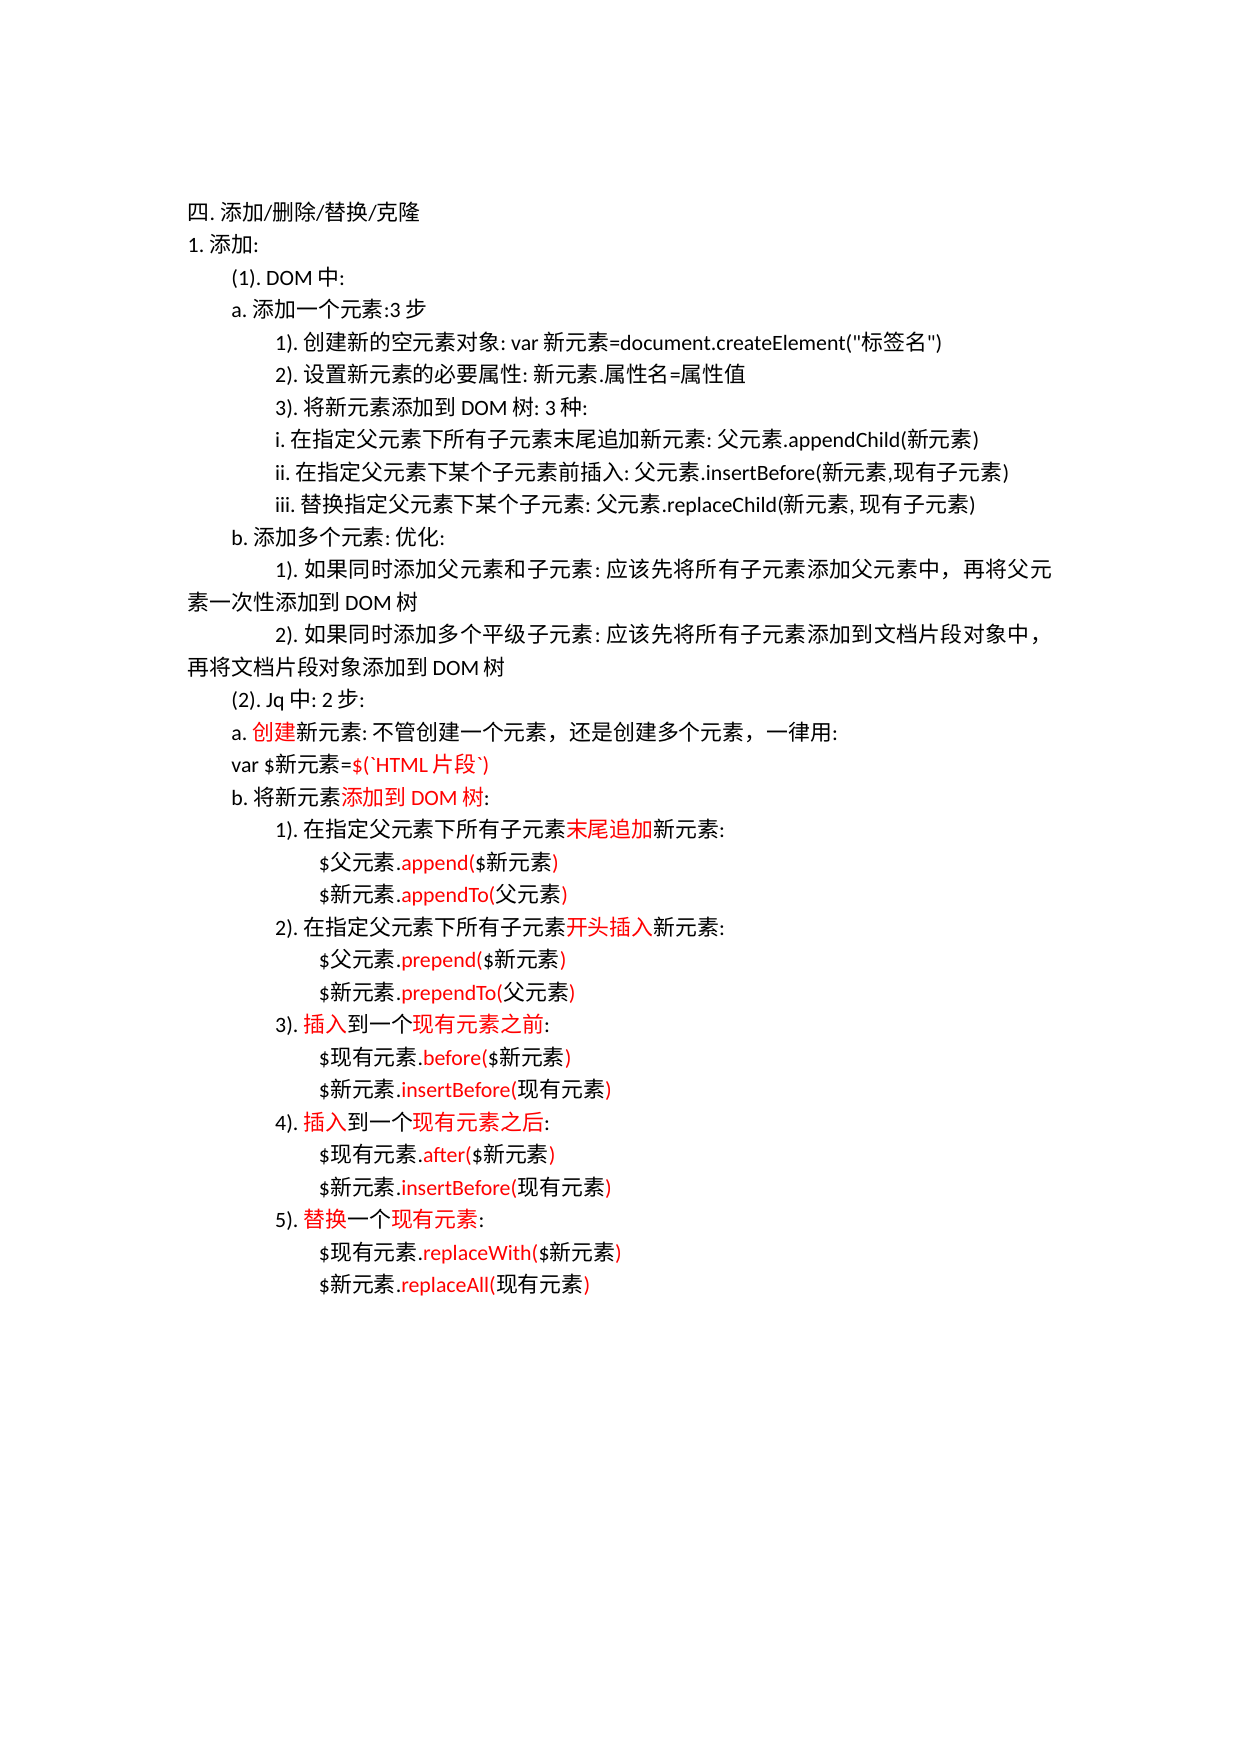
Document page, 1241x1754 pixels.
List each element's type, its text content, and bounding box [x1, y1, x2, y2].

text $现有元素.before($新元素) [187, 1039, 1053, 1072]
text $新元素.insertBefore(现有元素) [187, 1072, 1053, 1104]
text $新元素.appendTo(父元素) [187, 877, 1053, 909]
text 4). 插入到一个现有元素之后: [187, 1104, 1053, 1137]
text a. 添加一个元素:3步 [187, 292, 1053, 324]
text b. 添加多个元素: 优化: [187, 519, 1053, 552]
text $现有元素.replaceWith($新元素) [187, 1234, 1053, 1267]
text 四. 添加/删除/替换/克隆 [187, 194, 1053, 227]
text (2). Jq中: 2步: [187, 682, 1053, 714]
text 1). 创建新的空元素对象: var 新元素=document.createElement("标签名") [187, 324, 1053, 357]
text 1. 添加: [187, 227, 1053, 259]
text 3). 插入到一个现有元素之前: [187, 1007, 1053, 1039]
text i. 在指定父元素下所有子元素末尾追加新元素: 父元素.appendChild(新元素) [187, 422, 1053, 454]
text b. 将新元素添加到DOM树: [187, 779, 1053, 812]
text 2). 在指定父元素下所有子元素开头插入新元素: [187, 909, 1053, 942]
text $父元素.append($新元素) [187, 844, 1053, 877]
text 2). 设置新元素的必要属性: 新元素.属性名=属性值 [187, 357, 1053, 389]
text $新元素.prependTo(父元素) [187, 974, 1053, 1007]
text $现有元素.after($新元素) [187, 1137, 1053, 1169]
text a. 创建新元素: 不管创建一个元素，还是创建多个元素，一律用: [187, 714, 1053, 747]
text 5). 替换一个现有元素: [187, 1202, 1053, 1234]
text 2). 如果同时添加多个平级子元素: 应该先将所有子元素添加到文档片段对象中，再将文档片段对象添加到DOM树 [187, 617, 1053, 682]
text $新元素.replaceAll(现有元素) [187, 1267, 1053, 1299]
text (1). DOM中: [187, 259, 1053, 292]
text 1). 在指定父元素下所有子元素末尾追加新元素: [187, 812, 1053, 844]
text 3). 将新元素添加到DOM树: 3种: [187, 389, 1053, 422]
text var $新元素=$(`HTML片段`) [187, 747, 1053, 779]
text iii. 替换指定父元素下某个子元素: 父元素.replaceChild(新元素, 现有子元素) [187, 487, 1053, 519]
text $父元素.prepend($新元素) [187, 942, 1053, 974]
text $新元素.insertBefore(现有元素) [187, 1169, 1053, 1202]
text ii. 在指定父元素下某个子元素前插入: 父元素.insertBefore(新元素,现有子元素) [187, 454, 1053, 487]
text 1). 如果同时添加父元素和子元素: 应该先将所有子元素添加父元素中，再将父元素一次性添加到DOM树 [187, 552, 1053, 617]
